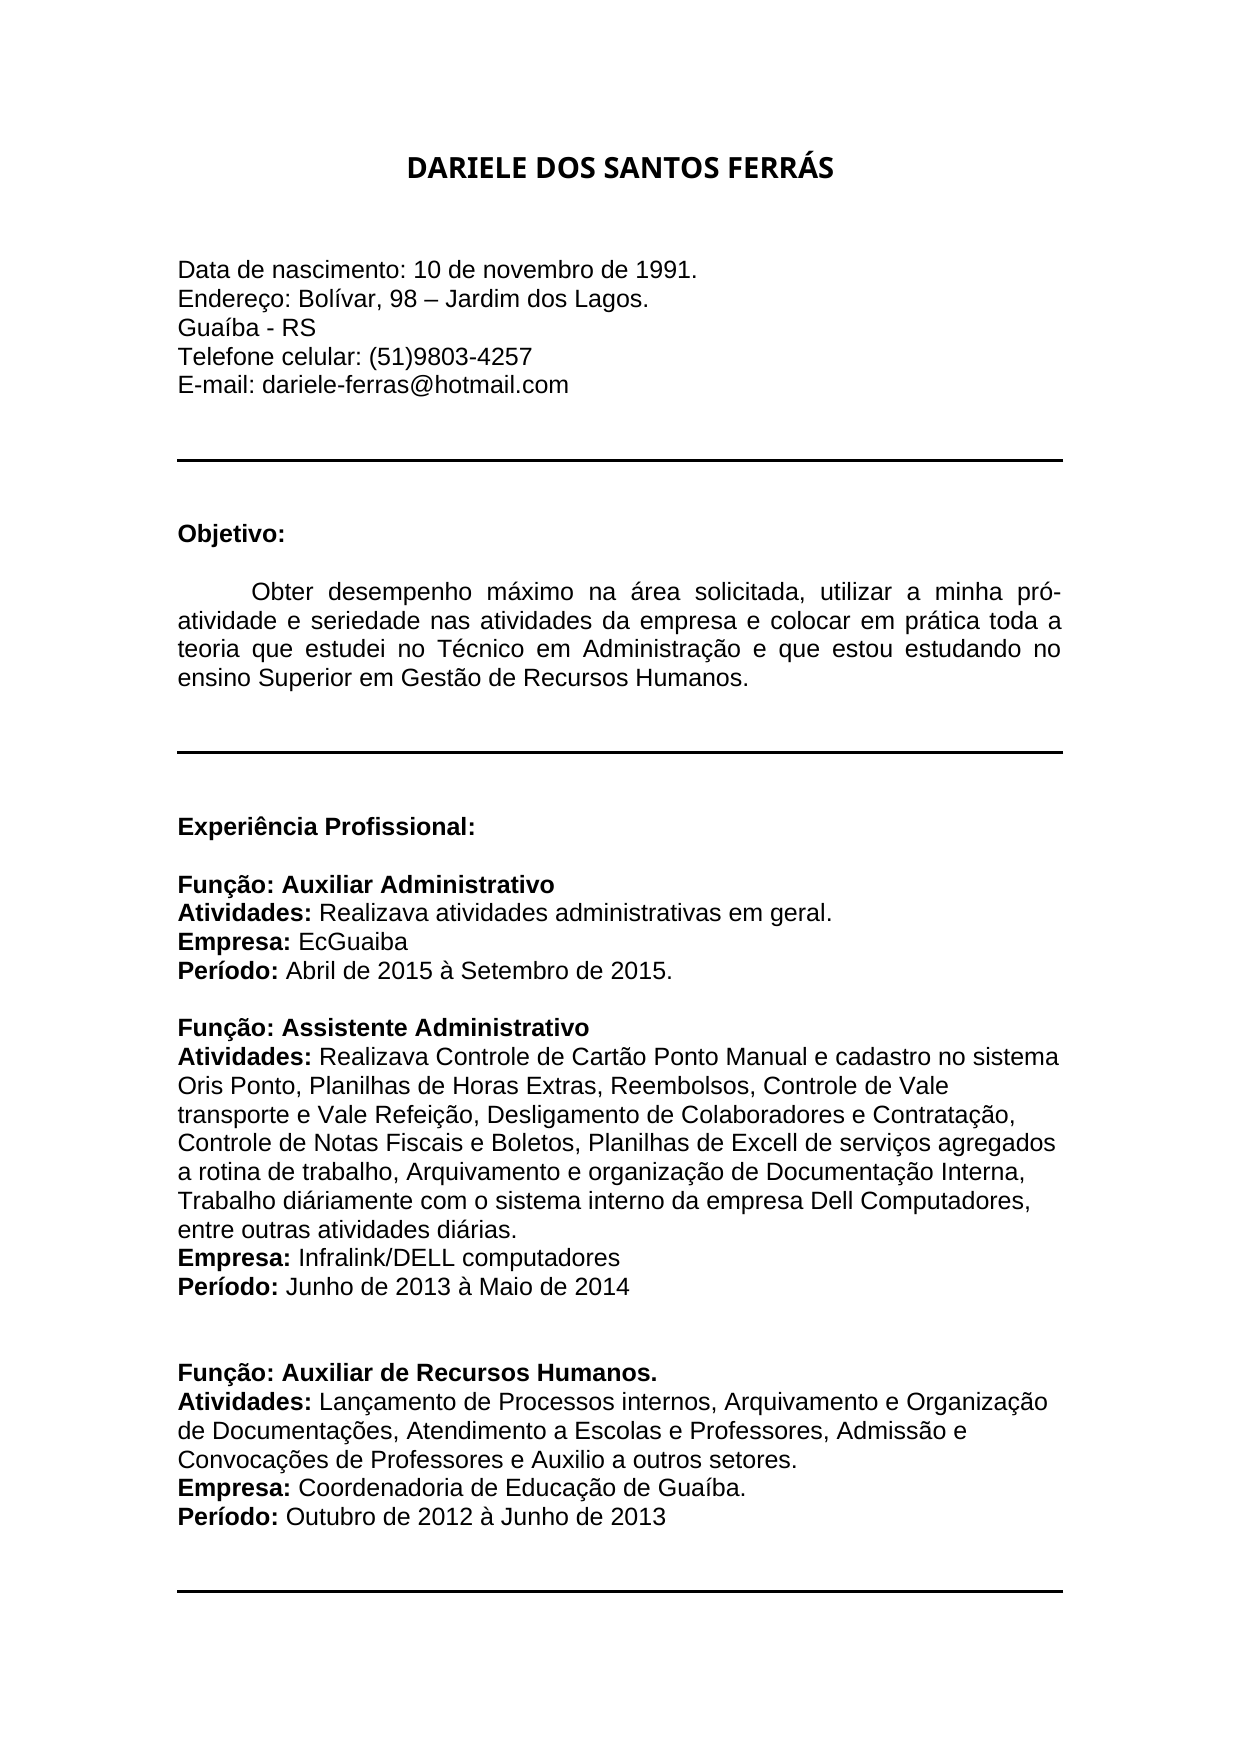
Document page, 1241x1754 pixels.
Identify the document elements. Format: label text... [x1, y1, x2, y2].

text E-mail: dariele-ferras@hotmail.com [177, 370, 1063, 399]
text Período: Outubro de 2012 à Junho de 2013 [177, 1502, 1063, 1531]
text Função: Auxiliar de Recursos Humanos. [177, 1358, 1063, 1387]
text Obter desempenho máximo na área solicitada, utilizar a minha pró-atividade e seriedade nas atividades da empresa e colocar em prática toda a teoria que estudei no Técnico em Administração e que estou estudando no ensino Superior em Gestão de Recursos Humanos. [177, 577, 1063, 692]
text Data de nascimento: 10 de novembro de 1991. [177, 255, 1063, 284]
text Telefone celular: (51)9803-4257 [177, 342, 1063, 370]
text Guaíba - RS [177, 313, 1063, 342]
text Período: Junho de 2013 à Maio de 2014 [177, 1272, 1063, 1301]
text Função: Assistente Administrativo [177, 1013, 1063, 1042]
text Função: Auxiliar Administrativo [177, 869, 1063, 898]
text Empresa: Infralink/DELL computadores [177, 1243, 1063, 1272]
text Empresa: Coordenadoria de Educação de Guaíba. [177, 1473, 1063, 1502]
text Empresa: EcGuaiba [177, 927, 1063, 956]
text DARIELE DOS SANTOS FERRÁS [177, 148, 1063, 187]
text Objetivo: [177, 519, 1063, 548]
text Período: Abril de 2015 à Setembro de 2015. [177, 956, 1063, 984]
text Experiência Profissional: [177, 812, 1063, 841]
text Atividades: Realizava atividades administrativas em geral. [177, 898, 1063, 927]
text Atividades: Lançamento de Processos internos, Arquivamento e Organização de Documentações, Atendimento a Escolas e Professores, Admissão e Convocações de Professores e Auxilio a outros setores. [177, 1387, 1063, 1473]
text Endereço: Bolívar, 98 – Jardim dos Lagos. [177, 284, 1063, 313]
text Atividades: Realizava Controle de Cartão Ponto Manual e cadastro no sistema Oris Ponto, Planilhas de Horas Extras, Reembolsos, Controle de Vale transporte e Vale Refeição, Desligamento de Colaboradores e Contratação, Controle de Notas Fiscais e Boletos, Planilhas de Excell de serviços agregados a rotina de trabalho, Arquivamento e organização de Documentação Interna, Trabalho diáriamente com o sistema interno da empresa Dell Computadores, entre outras atividades diárias. [177, 1042, 1063, 1243]
